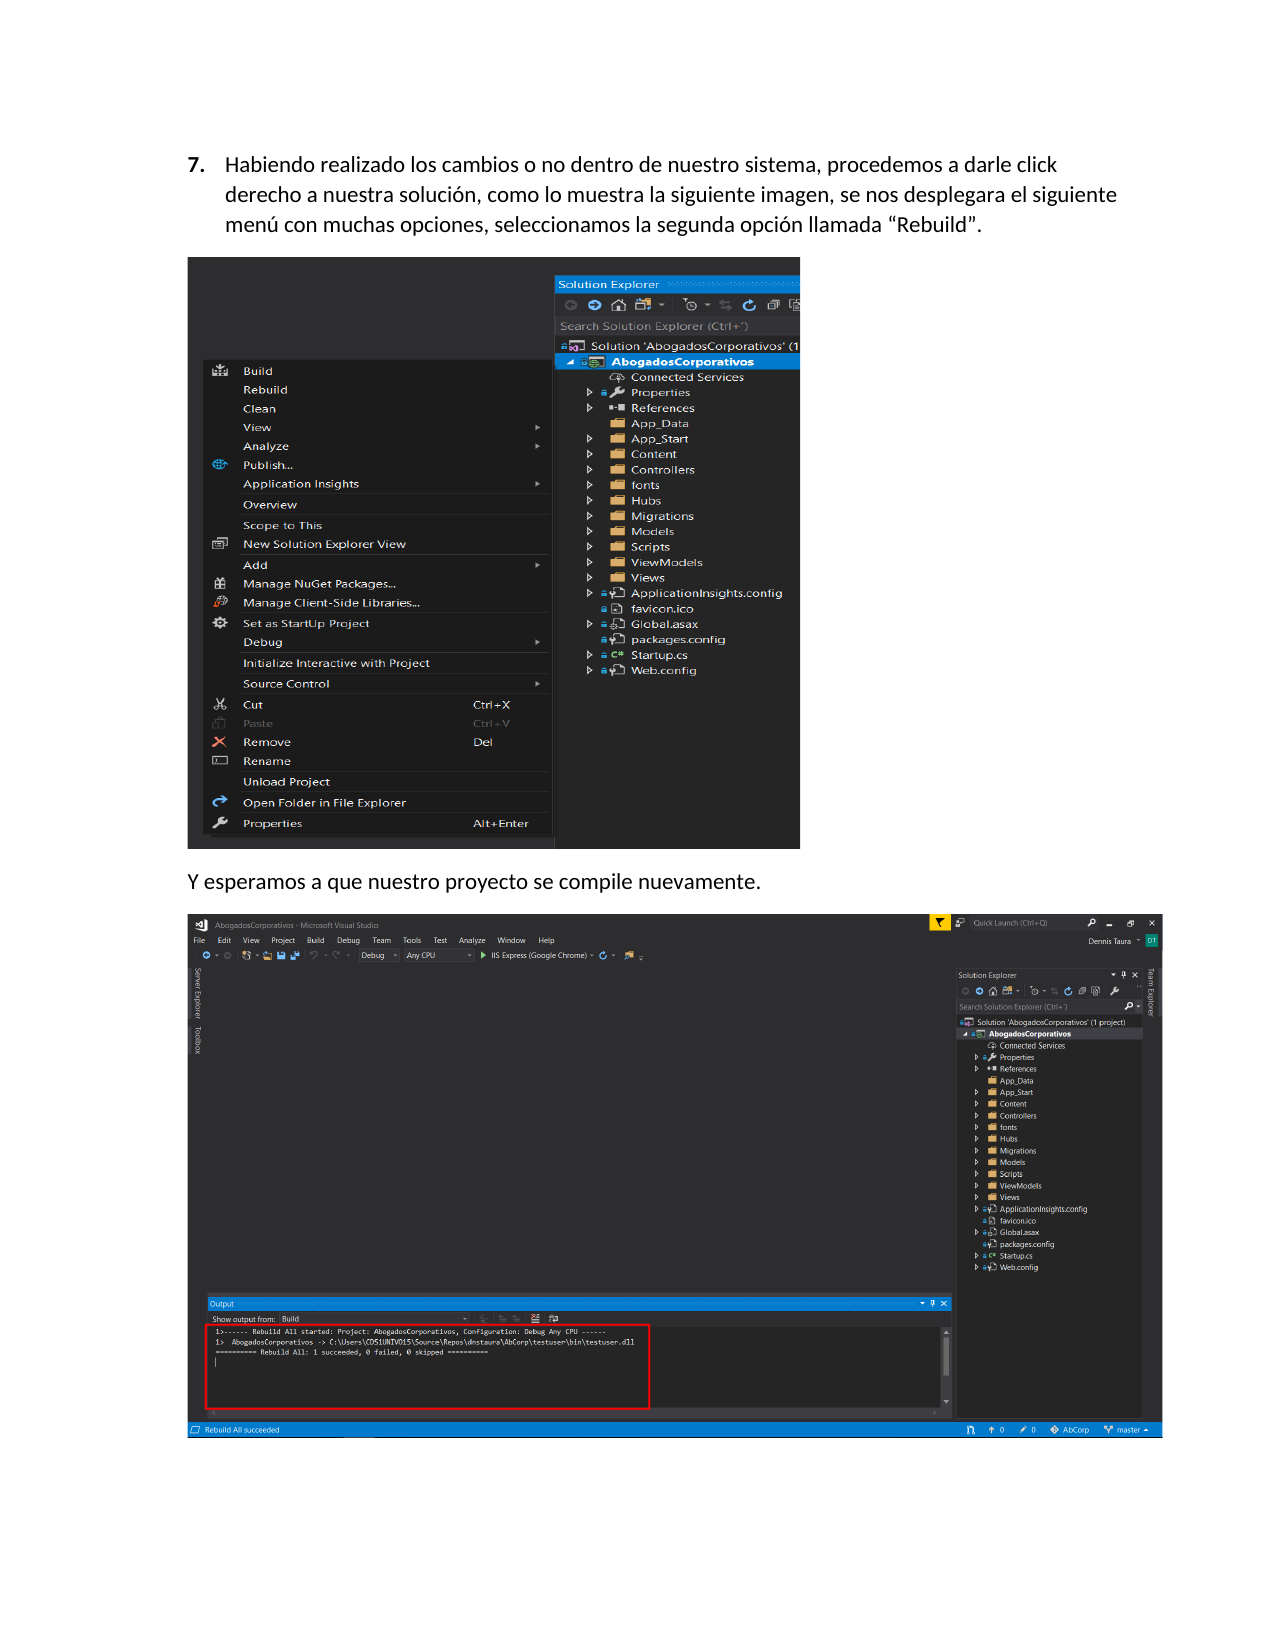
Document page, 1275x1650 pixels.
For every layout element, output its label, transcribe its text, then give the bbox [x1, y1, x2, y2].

picture [187, 914, 1163, 1438]
list Habiendo realizado los cambios o no dentro de nuestro sistema, procedemos a darle click derecho a nuestra solución, como lo muestra la siguiente imagen, se nos desplegara el siguiente menú con muchas opciones, seleccionamos la segunda opción llamada “Rebuild”. [187, 150, 1125, 238]
picture [187, 257, 800, 849]
text Y esperamos a que nuestro proyecto se compile nuevamente. [187, 867, 1125, 895]
